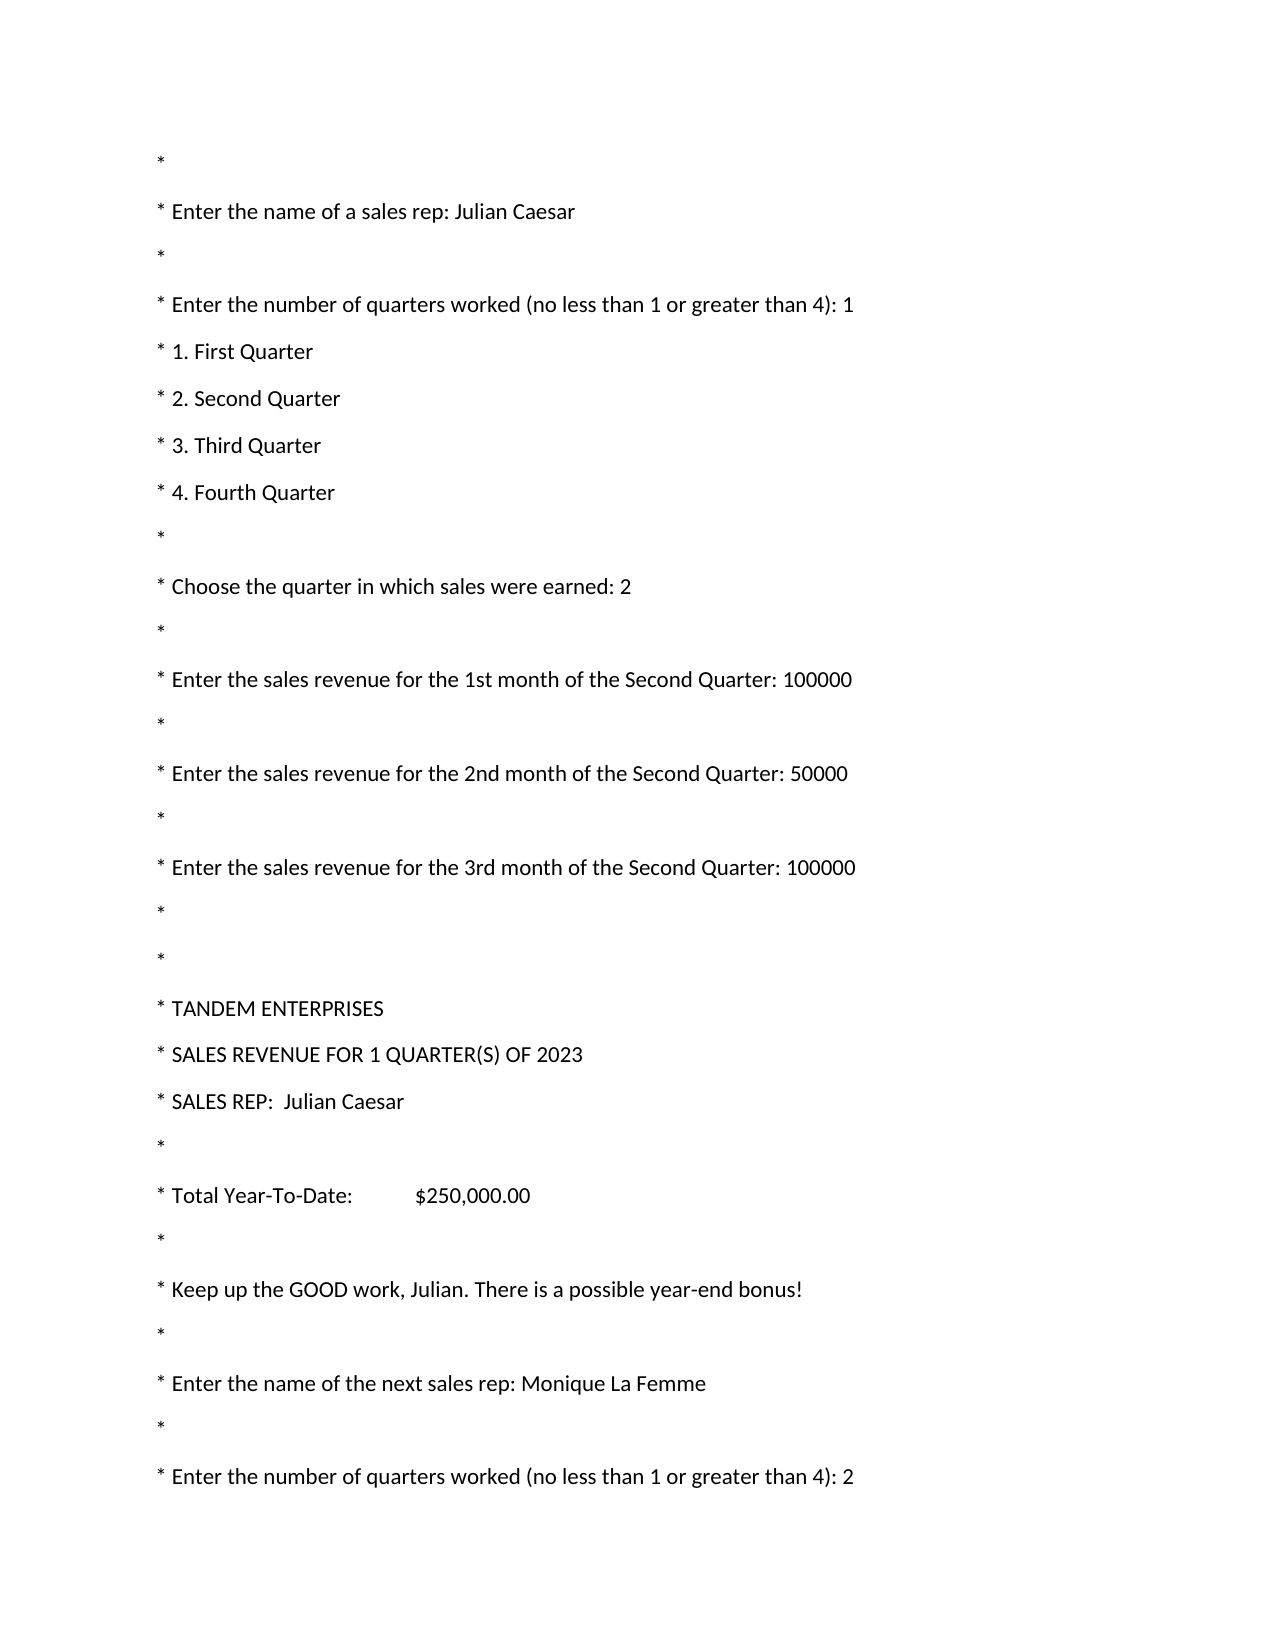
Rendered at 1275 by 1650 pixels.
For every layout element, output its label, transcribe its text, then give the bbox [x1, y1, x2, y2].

text * [150, 1322, 1125, 1350]
text * Enter the sales revenue for the 1st month of the Second Quarter: 100000 [150, 666, 1125, 694]
text * [150, 806, 1125, 834]
text * Enter the name of a sales rep: Julian Caesar [150, 197, 1125, 225]
text * Enter the name of the next sales rep: Monique La Femme [150, 1369, 1125, 1397]
text * [150, 1416, 1125, 1444]
text * Enter the sales revenue for the 3rd month of the Second Quarter: 100000 [150, 853, 1125, 881]
text * [150, 900, 1125, 928]
text * 3. Third Quarter [150, 431, 1125, 459]
text * Enter the number of quarters worked (no less than 1 or greater than 4): 1 [150, 291, 1125, 319]
text * Keep up the GOOD work, Julian. There is a possible year-end bonus! [150, 1275, 1125, 1303]
text * [150, 712, 1125, 741]
text * TANDEM ENTERPRISES [150, 994, 1125, 1022]
text * Total Year-To-Date: $250,000.00 [150, 1181, 1125, 1209]
text * [150, 1134, 1125, 1162]
text * [150, 525, 1125, 553]
text * Enter the number of quarters worked (no less than 1 or greater than 4): 2 [150, 1462, 1125, 1491]
text * SALES REVENUE FOR 1 QUARTER(S) OF 2023 [150, 1041, 1125, 1069]
text * Choose the quarter in which sales were earned: 2 [150, 572, 1125, 600]
text * [150, 619, 1125, 647]
text * [150, 150, 1125, 178]
text * 2. Second Quarter [150, 384, 1125, 412]
text * [150, 1228, 1125, 1256]
text * 4. Fourth Quarter [150, 478, 1125, 506]
text * [150, 947, 1125, 975]
text * Enter the sales revenue for the 2nd month of the Second Quarter: 50000 [150, 759, 1125, 787]
text * 1. First Quarter [150, 337, 1125, 366]
text * [150, 244, 1125, 272]
text * SALES REP: Julian Caesar [150, 1087, 1125, 1116]
